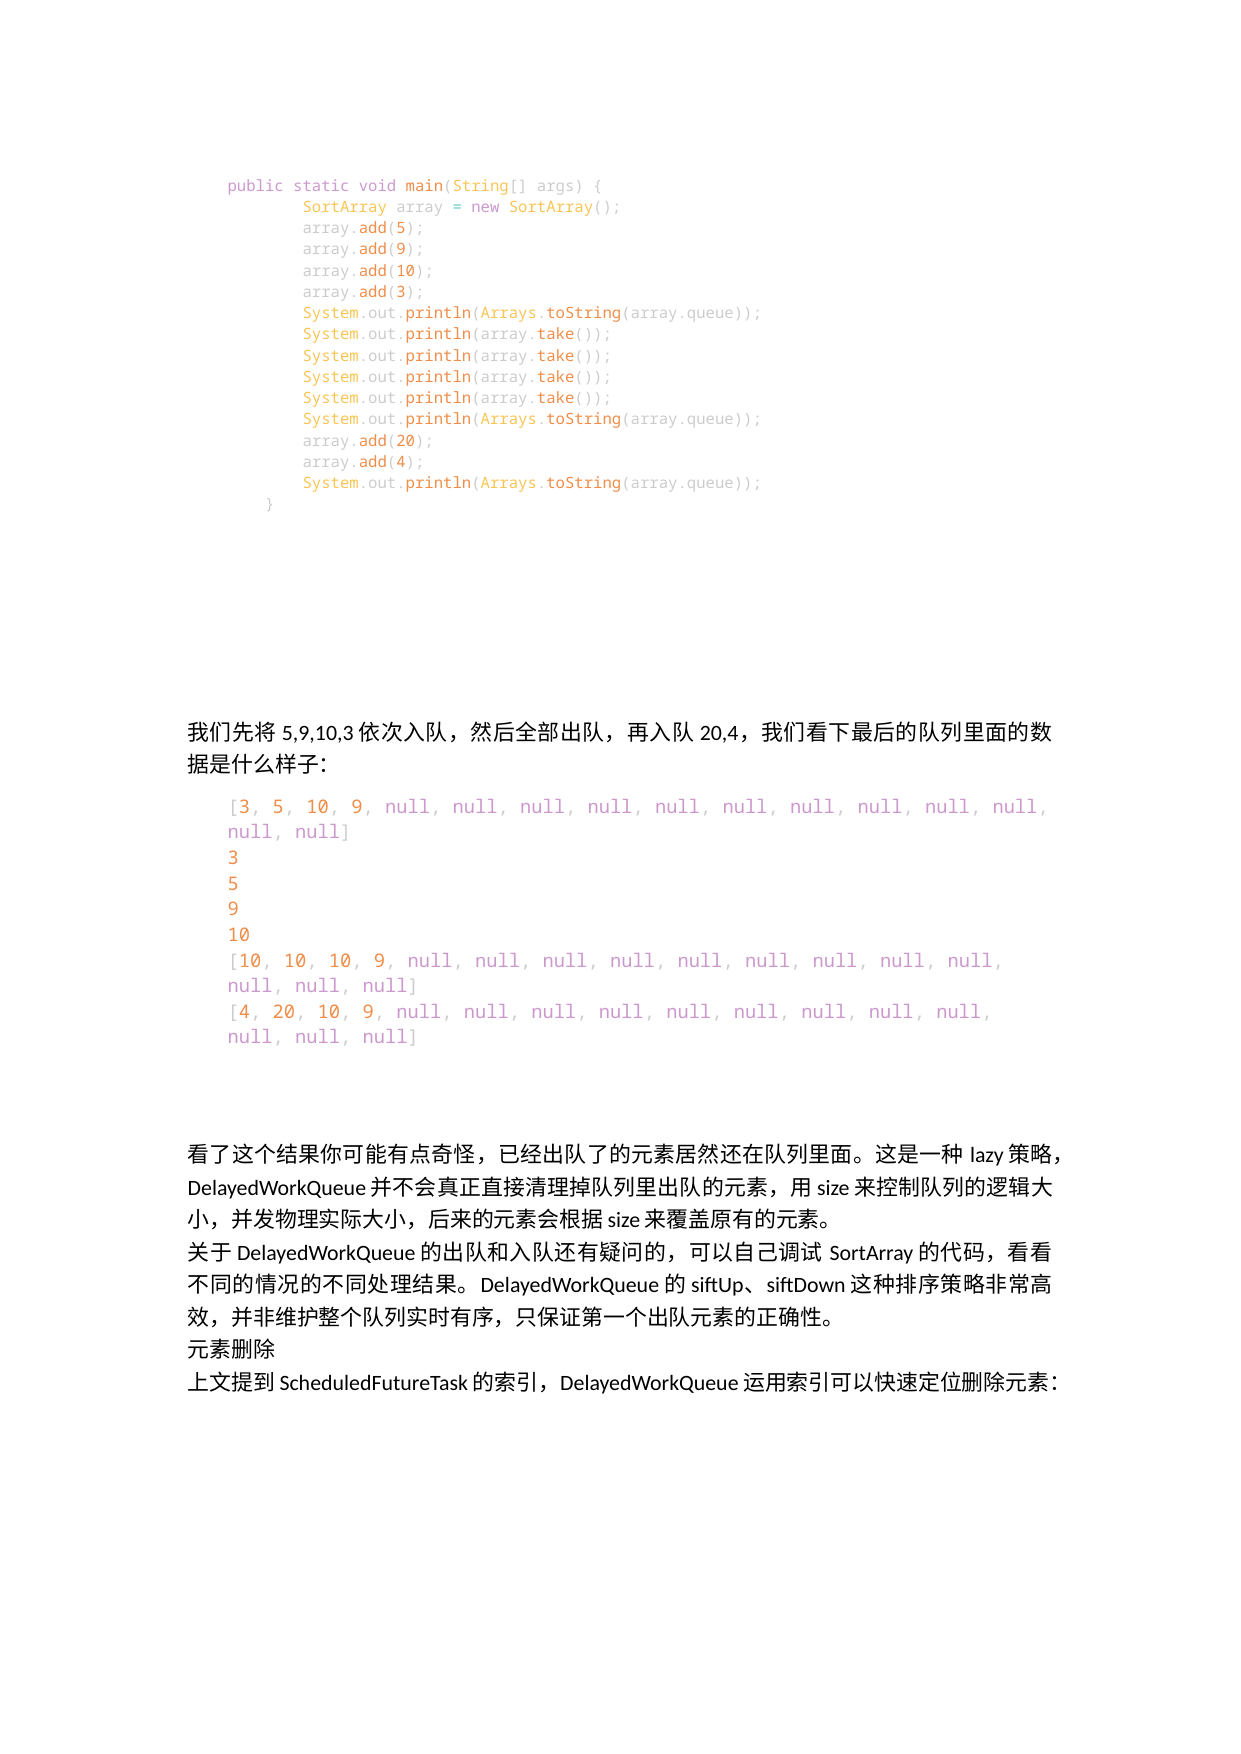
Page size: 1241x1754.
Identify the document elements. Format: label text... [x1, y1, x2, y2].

text 上文提到ScheduledFutureTask的索引，DelayedWorkQueue运用索引可以快速定位删除元素： [187, 1364, 1053, 1397]
text 我们先将5,9,10,3依次入队，然后全部出队，再入队20,4，我们看下最后的队列里面的数据是什么样子： [187, 714, 1053, 779]
text 看了这个结果你可能有点奇怪，已经出队了的元素居然还在队列里面。这是一种lazy策略，DelayedWorkQueue并不会真正直接清理掉队列里出队的元素，用size来控制队列的逻辑大小，并发物理实际大小，后来的元素会根据size来覆盖原有的元素。 [187, 1137, 1053, 1234]
text 元素删除 [187, 1332, 1053, 1364]
text 关于DelayedWorkQueue的出队和入队还有疑问的，可以自己调试SortArray的代码，看看不同的情况的不同处理结果。DelayedWorkQueue的siftUp、siftDown这种排序策略非常高效，并非维护整个队列实时有序，只保证第一个出队元素的正确性。 [187, 1234, 1053, 1332]
